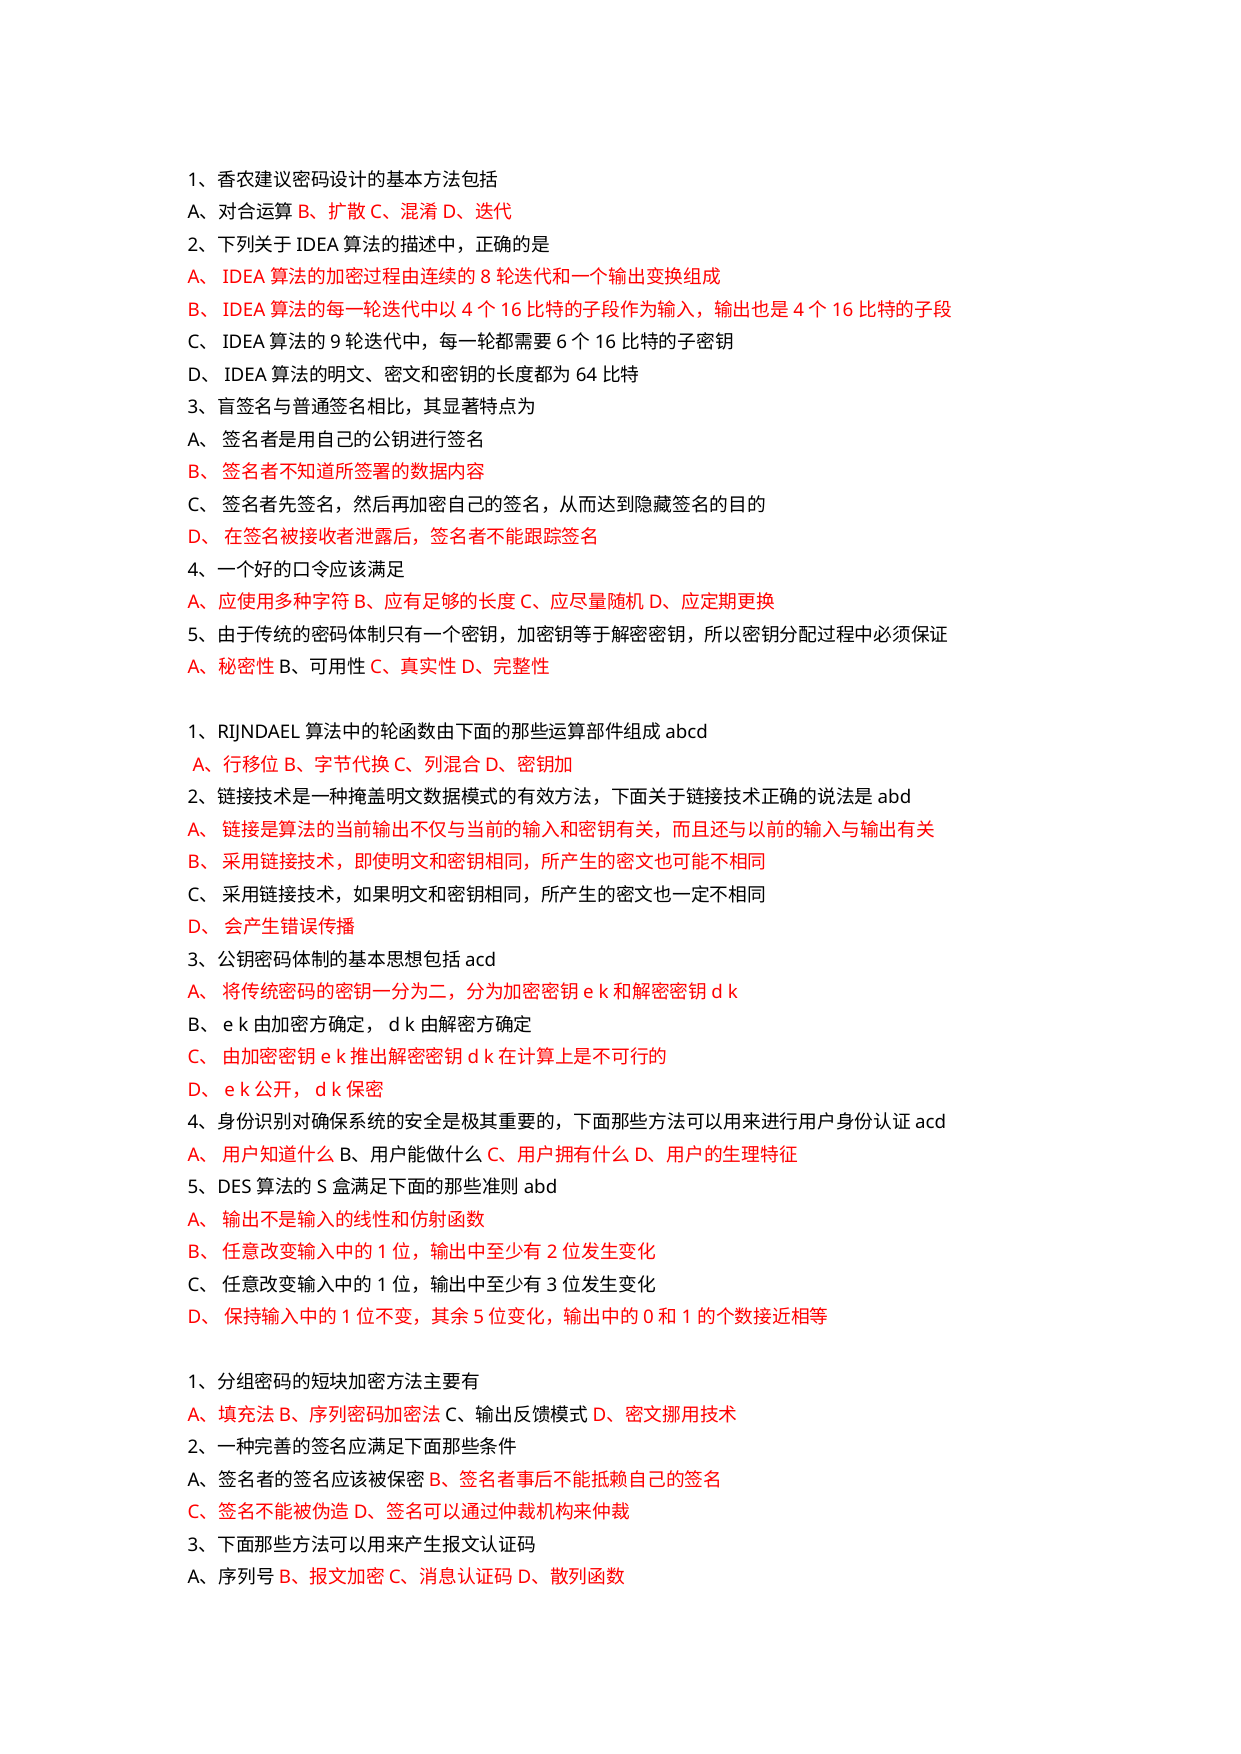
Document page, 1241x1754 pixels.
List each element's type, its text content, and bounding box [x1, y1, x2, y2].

text 1、香农建议密码设计的基本方法包括 [187, 162, 1053, 194]
text D、 e k 公开， d k 保密 [187, 1072, 1053, 1104]
text D、 保持输入中的 1 位不变，其余 5 位变化，输出中的 0 和 1 的个数接近相等 [187, 1299, 1053, 1332]
text 5、DES 算法的 S 盒满足下面的那些准则 abd [187, 1169, 1053, 1202]
text D、 会产生错误传播 [187, 909, 1053, 942]
text A、 将传统密码的密钥一分为二，分为加密密钥 e k 和解密密钥 d k [187, 974, 1053, 1007]
text B、 采用链接技术，即使明文和密钥相同，所产生的密文也可能不相同 [187, 844, 1053, 877]
list RIJNDAEL 算法中的轮函数由下面的那些运算部件组成 abcd [187, 714, 1053, 747]
text B、 e k 由加密方确定， d k 由解密方确定 [187, 1007, 1053, 1039]
text C、 采用链接技术，如果明文和密钥相同，所产生的密文也一定不相同 [187, 877, 1053, 909]
text C、 任意改变输入中的 1 位，输出中至少有 3 位发生变化 [187, 1267, 1053, 1299]
text A、行移位 B、字节代换 C、列混合 D、密钥加 [187, 747, 1053, 779]
text 5、由于传统的密码体制只有一个密钥，加密钥等于解密密钥，所以密钥分配过程中必须保证 [187, 617, 1053, 649]
text 2、一种完善的签名应满足下面那些条件 [187, 1429, 1053, 1462]
text B、 IDEA 算法的每一轮迭代中以 4 个 16 比特的子段作为输入，输出也是 4 个 16 比特的子段 [187, 292, 1053, 324]
text 1、分组密码的短块加密方法主要有 [187, 1364, 1053, 1397]
text C、 IDEA 算法的 9 轮迭代中，每一轮都需要 6 个 16 比特的子密钥 [187, 324, 1053, 357]
text A、 用户知道什么 B、用户能做什么 C、用户拥有什么 D、用户的生理特征 [187, 1137, 1053, 1169]
text 4、身份识别对确保系统的安全是极其重要的，下面那些方法可以用来进行用户身份认证 acd [187, 1104, 1053, 1137]
text C、签名不能被伪造 D、签名可以通过仲裁机构来仲裁 [187, 1494, 1053, 1527]
text A、 IDEA 算法的加密过程由连续的 8 轮迭代和一个输出变换组成 [187, 259, 1053, 292]
text D、 IDEA 算法的明文、密文和密钥的长度都为 64 比特 [187, 357, 1053, 389]
text A、对合运算 B、扩散 C、混淆 D、迭代 [187, 194, 1053, 227]
text B、 任意改变输入中的 1 位，输出中至少有 2 位发生变化 [187, 1234, 1053, 1267]
text A、 输出不是输入的线性和仿射函数 [187, 1202, 1053, 1234]
text A、填充法 B、序列密码加密法 C、输出反馈模式 D、密文挪用技术 [187, 1397, 1053, 1429]
text D、 在签名被接收者泄露后，签名者不能跟踪签名 [187, 519, 1053, 552]
text A、应使用多种字符 B、应有足够的长度 C、应尽量随机 D、应定期更换 [187, 584, 1053, 617]
text 2、链接技术是一种掩盖明文数据模式的有效方法，下面关于链接技术正确的说法是 abd [187, 779, 1053, 812]
text B、 签名者不知道所签署的数据内容 [187, 454, 1053, 487]
text A、序列号 B、报文加密 C、消息认证码 D、散列函数 [187, 1559, 1053, 1592]
text A、秘密性 B、可用性 C、真实性 D、完整性 [187, 649, 1053, 682]
text A、 签名者是用自己的公钥进行签名 [187, 422, 1053, 454]
text 2、下列关于 IDEA 算法的描述中，正确的是 [187, 227, 1053, 259]
text 3、公钥密码体制的基本思想包括 acd [187, 942, 1053, 974]
text 3、下面那些方法可以用来产生报文认证码 [187, 1527, 1053, 1559]
text A、 链接是算法的当前输出不仅与当前的输入和密钥有关，而且还与以前的输入与输出有关 [187, 812, 1053, 844]
text 4、一个好的口令应该满足 [187, 552, 1053, 584]
text C、 由加密密钥 e k 推出解密密钥 d k 在计算上是不可行的 [187, 1039, 1053, 1072]
text C、 签名者先签名，然后再加密自己的签名，从而达到隐藏签名的目的 [187, 487, 1053, 519]
text A、签名者的签名应该被保密 B、签名者事后不能抵赖自己的签名 [187, 1462, 1053, 1494]
text 3、盲签名与普通签名相比，其显著特点为 [187, 389, 1053, 422]
